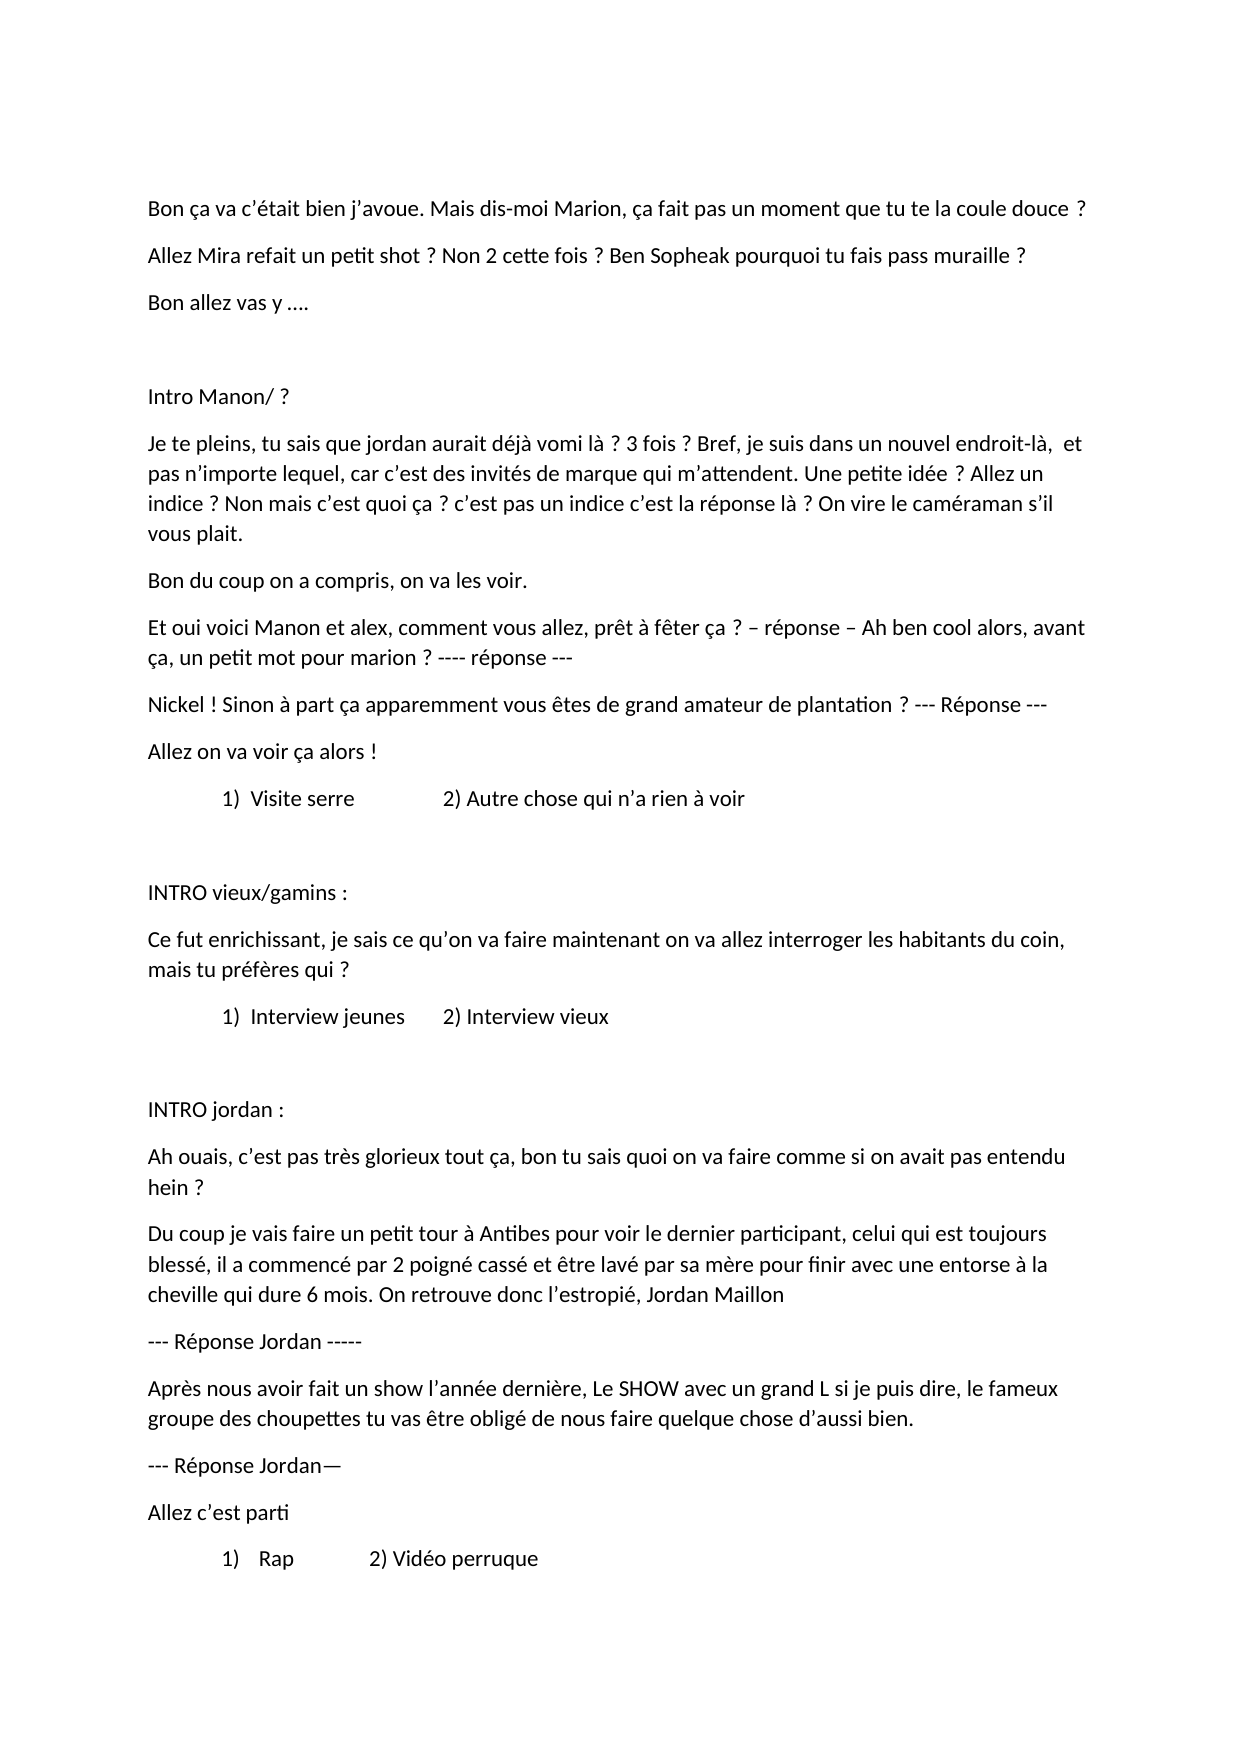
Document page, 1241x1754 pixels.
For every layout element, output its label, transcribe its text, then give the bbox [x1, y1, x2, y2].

text Bon du coup on a compris, on va les voir. [148, 566, 1093, 594]
text INTRO jordan : [148, 1096, 1093, 1123]
text Allez on va voir ça alors ! [148, 737, 1093, 765]
text --- Réponse Jordan ----- [148, 1327, 1093, 1355]
text INTRO vieux/gamins : [148, 878, 1093, 906]
text Intro Manon/ ? [148, 382, 1093, 410]
text Et oui voici Manon et alex, comment vous allez, prêt à fêter ça ? – réponse – Ah ben cool alors, avant ça, un petit mot pour marion ? ---- réponse --- [148, 613, 1093, 671]
text --- Réponse Jordan— [148, 1451, 1093, 1479]
text Nickel ! Sinon à part ça apparemment vous êtes de grand amateur de plantation ? --- Réponse --- [148, 690, 1093, 718]
list Rap 2) Vidéo perruque [221, 1544, 1093, 1572]
text Allez c’est parti [148, 1498, 1093, 1526]
text Je te pleins, tu sais que jordan aurait déjà vomi là ? 3 fois ? Bref, je suis dans un nouvel endroit-là, et pas n’importe lequel, car c’est des invités de marque qui m’attendent. Une petite idée ? Allez un indice ? Non mais c’est quoi ça ? c’est pas un indice c’est la réponse là ? On vire le caméraman s’il vous plait. [148, 429, 1093, 547]
text Du coup je vais faire un petit tour à Antibes pour voir le dernier participant, celui qui est toujours blessé, il a commencé par 2 poigné cassé et être lavé par sa mère pour finir avec une entorse à la cheville qui dure 6 mois. On retrouve donc l’estropié, Jordan Maillon [148, 1219, 1093, 1308]
text Bon ça va c’était bien j’avoue. Mais dis-moi Marion, ça fait pas un moment que tu te la coule douce ? [148, 194, 1093, 222]
text Allez Mira refait un petit shot ? Non 2 cette fois ? Ben Sopheak pourquoi tu fais pass muraille ? [148, 241, 1093, 269]
text Bon allez vas y …. [148, 288, 1093, 316]
text Ce fut enrichissant, je sais ce qu’on va faire maintenant on va allez interroger les habitants du coin, mais tu préfères qui ? [148, 925, 1093, 983]
text Après nous avoir fait un show l’année dernière, Le SHOW avec un grand L si je puis dire, le fameux groupe des choupettes tu vas être obligé de nous faire quelque chose d’aussi bien. [148, 1374, 1093, 1432]
text Ah ouais, c’est pas très glorieux tout ça, bon tu sais quoi on va faire comme si on avait pas entendu hein ? [148, 1142, 1093, 1201]
text 1) Visite serre 2) Autre chose qui n’a rien à voir [148, 784, 1093, 812]
text 1) Interview jeunes 2) Interview vieux [148, 1002, 1093, 1030]
